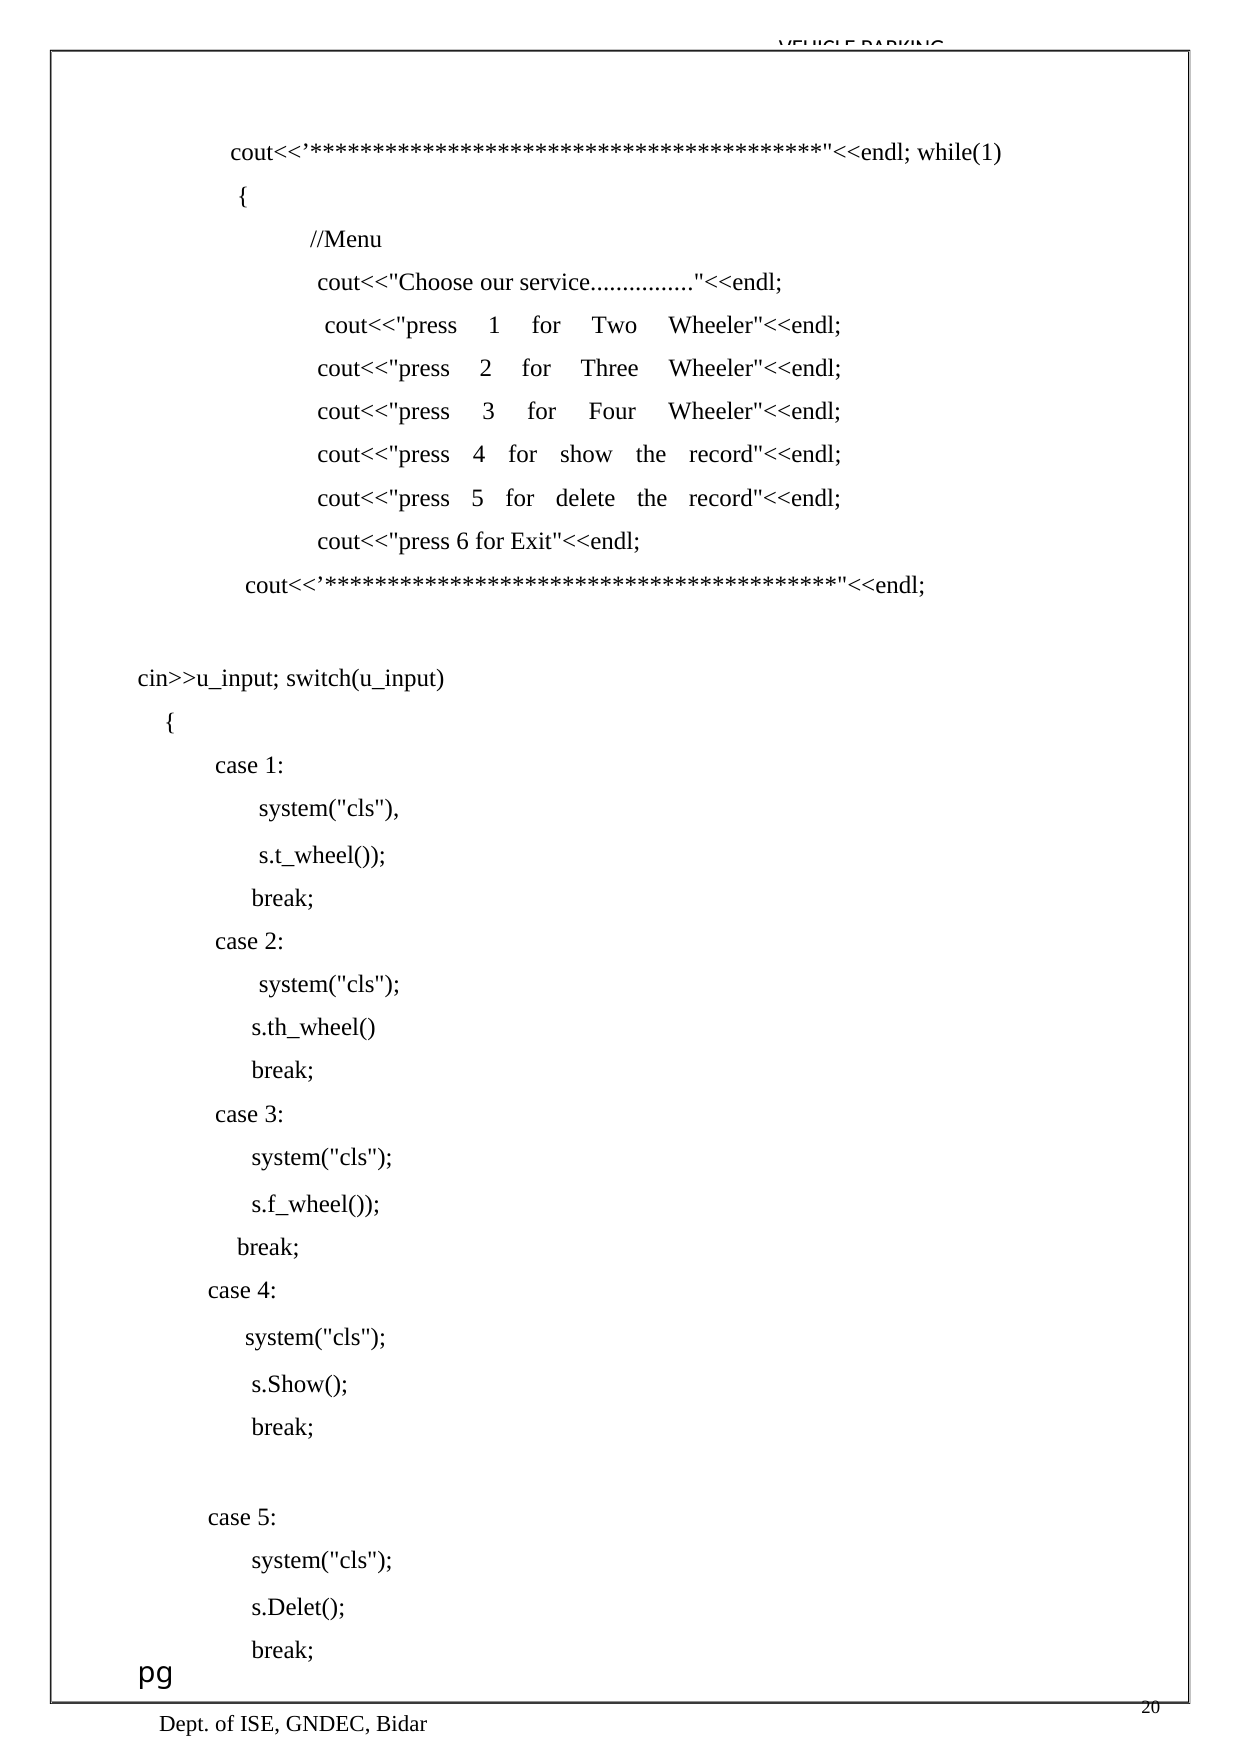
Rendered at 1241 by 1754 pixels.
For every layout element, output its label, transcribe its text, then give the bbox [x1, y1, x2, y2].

text //Menu [310, 224, 1103, 253]
text system("cls"); [245, 1322, 1103, 1351]
text case 2: [215, 926, 1103, 955]
text cout<<’*****************************************"<<endl; while(1) [229, 137, 1026, 166]
text { [164, 707, 1103, 735]
text system("cls"); [251, 1142, 1103, 1171]
text case 3: [215, 1099, 1103, 1127]
text cin>>u_input; switch(u_input) [137, 663, 1103, 692]
text s.f_wheel()); break; [237, 1189, 403, 1261]
text system("cls"); s.th_wheel() break; [251, 969, 425, 1084]
text cout<<"Choose our service "<<endl; [317, 267, 1103, 296]
text system("cls"); [251, 1545, 1103, 1574]
text { [237, 181, 1103, 209]
text cout<<"press 1 for Two Wheeler"<<endl; cout<<"press 2 for Three Wheeler"<<endl; cout<<"press 3 for Four Wheeler"<<endl; cout<<"press 4 for show the record"<<endl; cout<<"press 5 for delete the record"<<endl; cout<<"press 6 for Exit"<<endl; [317, 310, 842, 554]
text s.t_wheel()); break; [251, 840, 409, 912]
text system("cls"), [259, 793, 1103, 822]
text case 1: [215, 750, 1103, 778]
text case 5: [208, 1502, 1103, 1531]
text s.Show(); break; [251, 1369, 366, 1441]
text s.Delet(); break; [251, 1592, 362, 1664]
text cout<<’*****************************************"<<endl; [245, 570, 1103, 598]
text case 4: [208, 1275, 1103, 1304]
